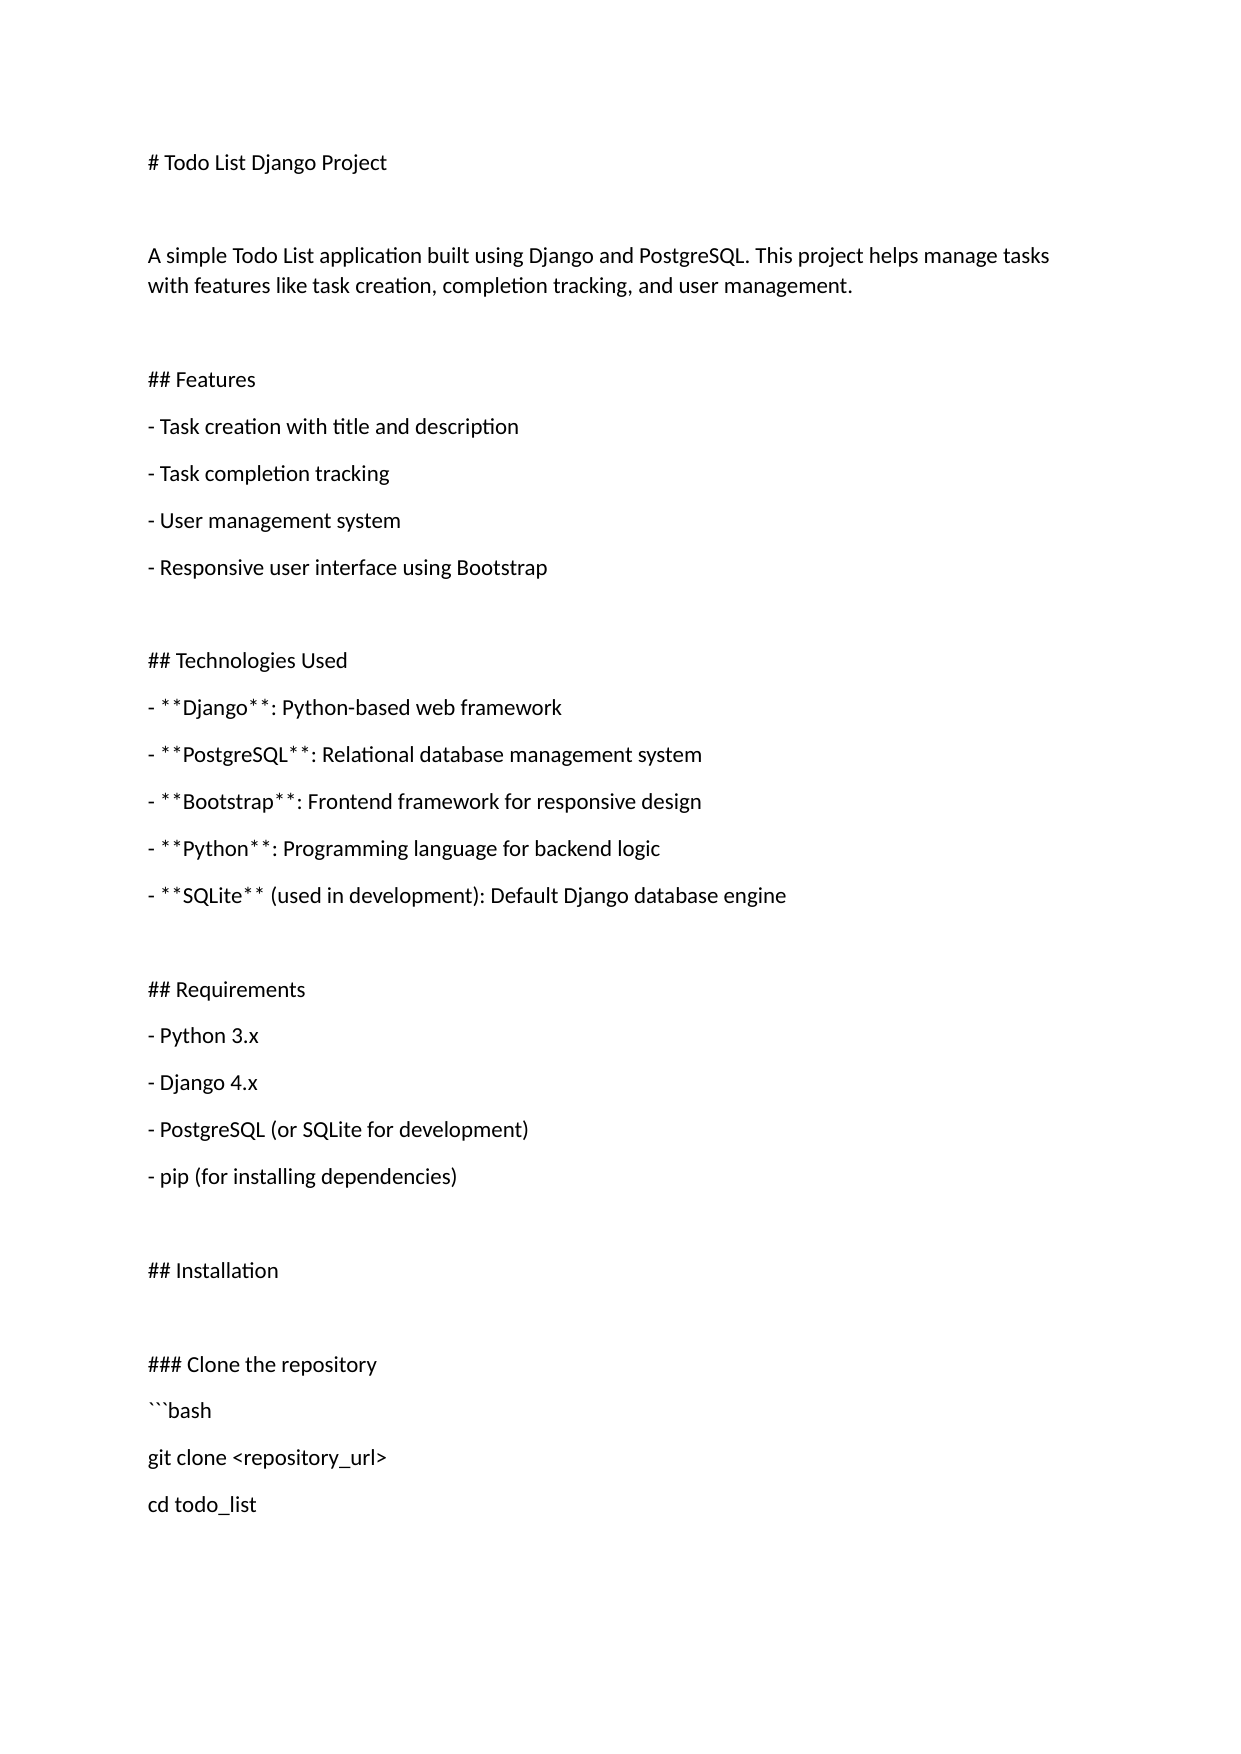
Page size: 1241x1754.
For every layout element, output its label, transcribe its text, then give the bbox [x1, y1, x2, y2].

text - **SQLite** (used in development): Default Django database engine [148, 881, 1093, 909]
text git clone <repository_url> [148, 1443, 1093, 1471]
text ### Clone the repository [148, 1350, 1093, 1378]
text - Task creation with title and description [148, 412, 1093, 440]
text ## Installation [148, 1256, 1093, 1284]
text # Todo List Django Project [148, 148, 1093, 176]
text A simple Todo List application built using Django and PostgreSQL. This project helps manage tasks with features like task creation, completion tracking, and user management. [148, 241, 1093, 299]
text - **Django**: Python-based web framework [148, 693, 1093, 721]
text - Responsive user interface using Bootstrap [148, 553, 1093, 581]
text - **PostgreSQL**: Relational database management system [148, 740, 1093, 768]
text - Django 4.x [148, 1068, 1093, 1096]
text - PostgreSQL (or SQLite for development) [148, 1115, 1093, 1143]
text ## Features [148, 365, 1093, 393]
text - pip (for installing dependencies) [148, 1162, 1093, 1190]
text ## Requirements [148, 975, 1093, 1003]
text - User management system [148, 506, 1093, 534]
text ```bash [148, 1397, 1093, 1424]
text - **Bootstrap**: Frontend framework for responsive design [148, 787, 1093, 815]
text ## Technologies Used [148, 647, 1093, 674]
text cd todo_list [148, 1490, 1093, 1518]
text - Python 3.x [148, 1022, 1093, 1049]
text - **Python**: Programming language for backend logic [148, 834, 1093, 862]
text - Task completion tracking [148, 459, 1093, 487]
